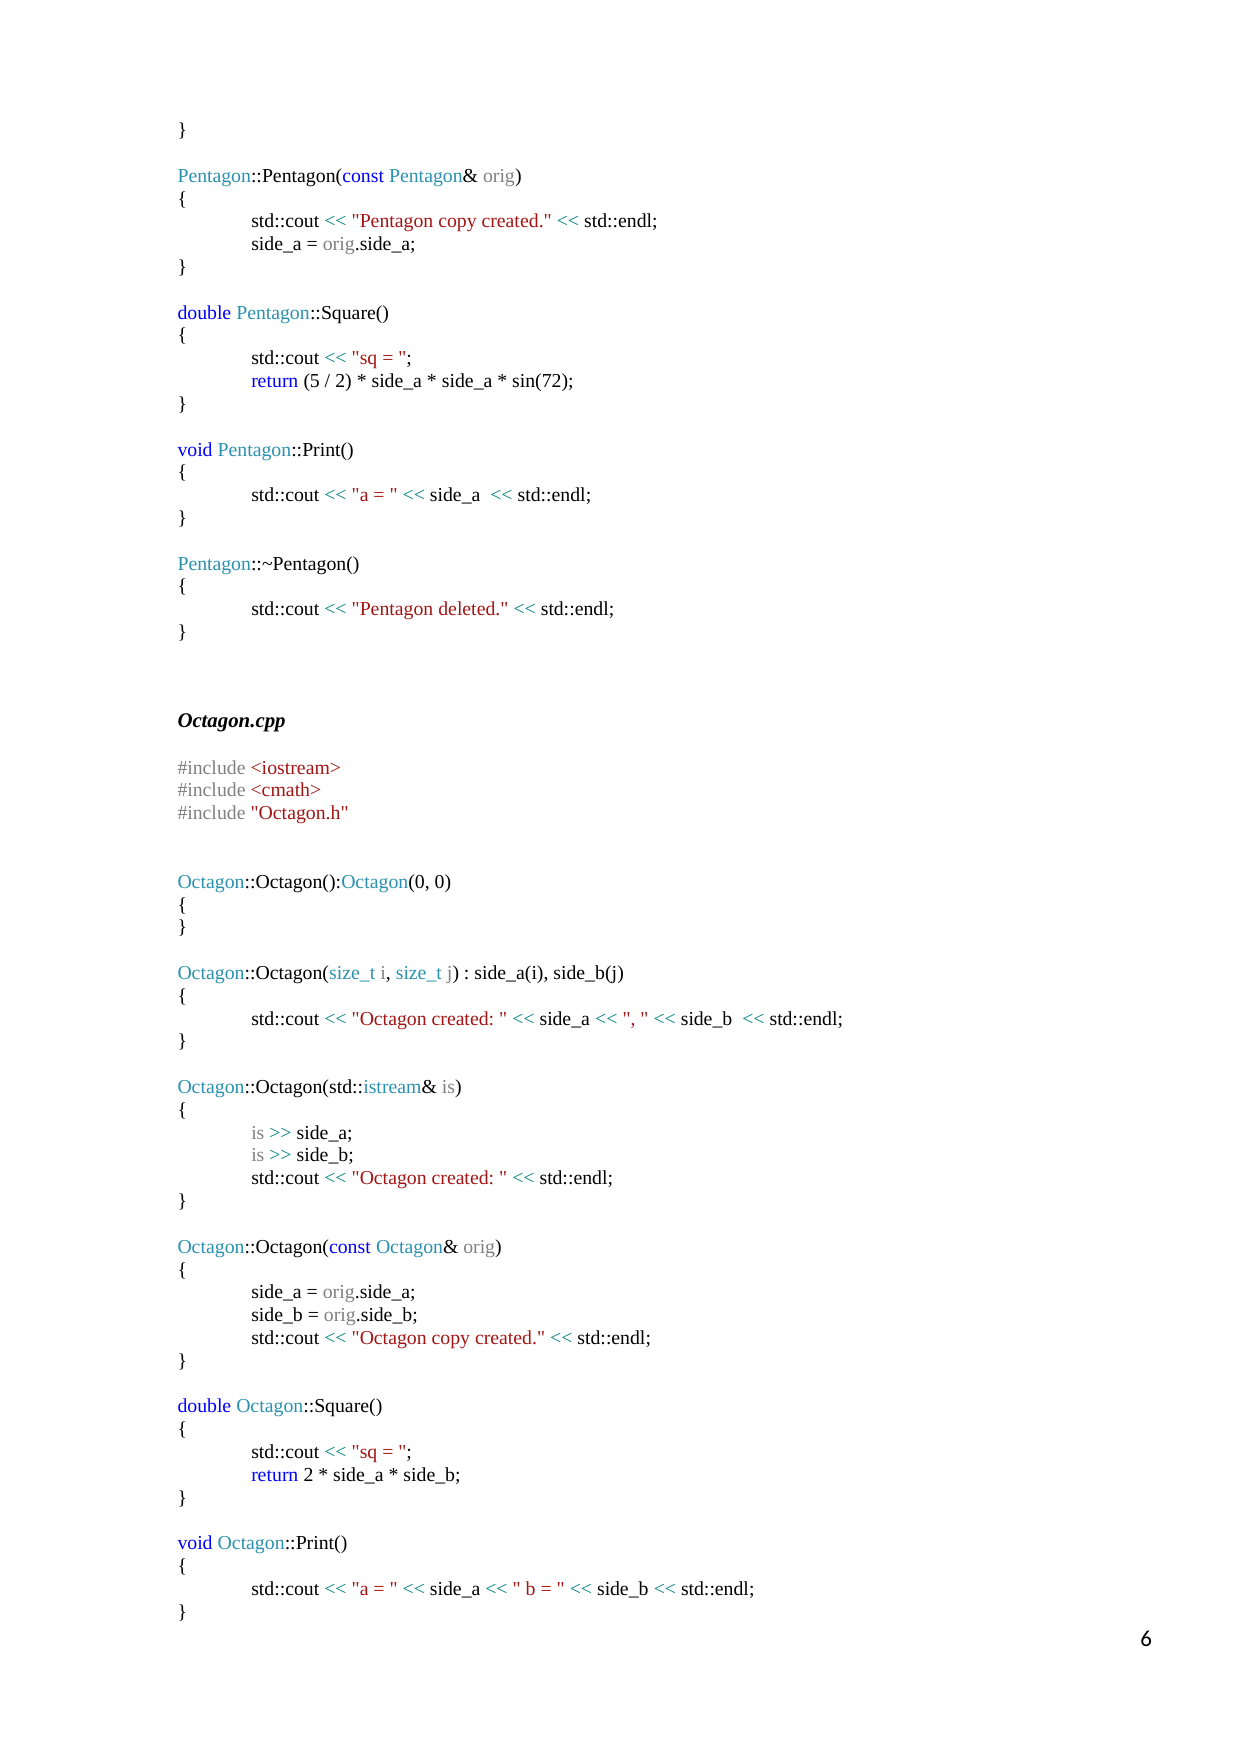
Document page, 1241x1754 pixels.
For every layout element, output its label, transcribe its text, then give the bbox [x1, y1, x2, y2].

text std::cout << "Pentagon copy created." << std::endl; [177, 209, 1152, 232]
text return 2 * side_a * side_b; [177, 1463, 1152, 1486]
text Pentagon::~Pentagon() [177, 552, 1152, 574]
text std::cout << "sq = "; [177, 1440, 1152, 1463]
text { [177, 323, 1152, 346]
text } [177, 506, 1152, 529]
text side_a = orig.side_a; [177, 232, 1152, 255]
text { [177, 892, 1152, 915]
text } [177, 1486, 1152, 1508]
text } [177, 392, 1152, 415]
text } [177, 1600, 1152, 1622]
text { [177, 1257, 1152, 1280]
text } [177, 915, 1152, 938]
text #include "Octagon.h" [177, 801, 1152, 824]
text Octagon::Octagon(const Octagon& orig) [177, 1235, 1152, 1257]
text is >> side_a; [177, 1121, 1152, 1143]
text std::cout << "Octagon created: " << std::endl; [177, 1166, 1152, 1189]
text { [177, 574, 1152, 597]
text is >> side_b; [177, 1143, 1152, 1166]
text #include <iostream> [177, 756, 1152, 778]
text std::cout << "a = " << side_a << " b = " << side_b << std::endl; [177, 1577, 1152, 1600]
text Octagon::Octagon(size_t i, size_t j) : side_a(i), side_b(j) [177, 961, 1152, 984]
text double Pentagon::Square() [177, 301, 1152, 323]
text { [177, 1098, 1152, 1121]
text std::cout << "Pentagon deleted." << std::endl; [177, 597, 1152, 620]
text } [177, 1189, 1152, 1212]
text side_a = orig.side_a; [177, 1280, 1152, 1303]
text void Octagon::Print() [177, 1531, 1152, 1554]
text std::cout << "sq = "; [177, 346, 1152, 369]
text side_b = orig.side_b; [177, 1303, 1152, 1326]
text { [177, 1417, 1152, 1440]
text { [177, 460, 1152, 483]
text { [177, 984, 1152, 1007]
text { [177, 187, 1152, 209]
text } [177, 255, 1152, 278]
text } [177, 620, 1152, 643]
text std::cout << "Octagon copy created." << std::endl; [177, 1326, 1152, 1349]
text Octagon.cpp [177, 707, 1152, 732]
text } [177, 1029, 1152, 1052]
text } [177, 118, 1152, 141]
text { [177, 1554, 1152, 1577]
text Octagon::Octagon(std::istream& is) [177, 1075, 1152, 1098]
text Octagon::Octagon():Octagon(0, 0) [177, 870, 1152, 892]
text } [177, 1349, 1152, 1372]
text std::cout << "Octagon created: " << side_a << ", " << side_b << std::endl; [177, 1007, 1152, 1029]
text return (5 / 2) * side_a * side_a * sin(72); [177, 369, 1152, 392]
text std::cout << "a = " << side_a << std::endl; [177, 483, 1152, 506]
text Pentagon::Pentagon(const Pentagon& orig) [177, 164, 1152, 187]
text #include <cmath> [177, 778, 1152, 801]
text void Pentagon::Print() [177, 437, 1152, 460]
text double Octagon::Square() [177, 1394, 1152, 1417]
